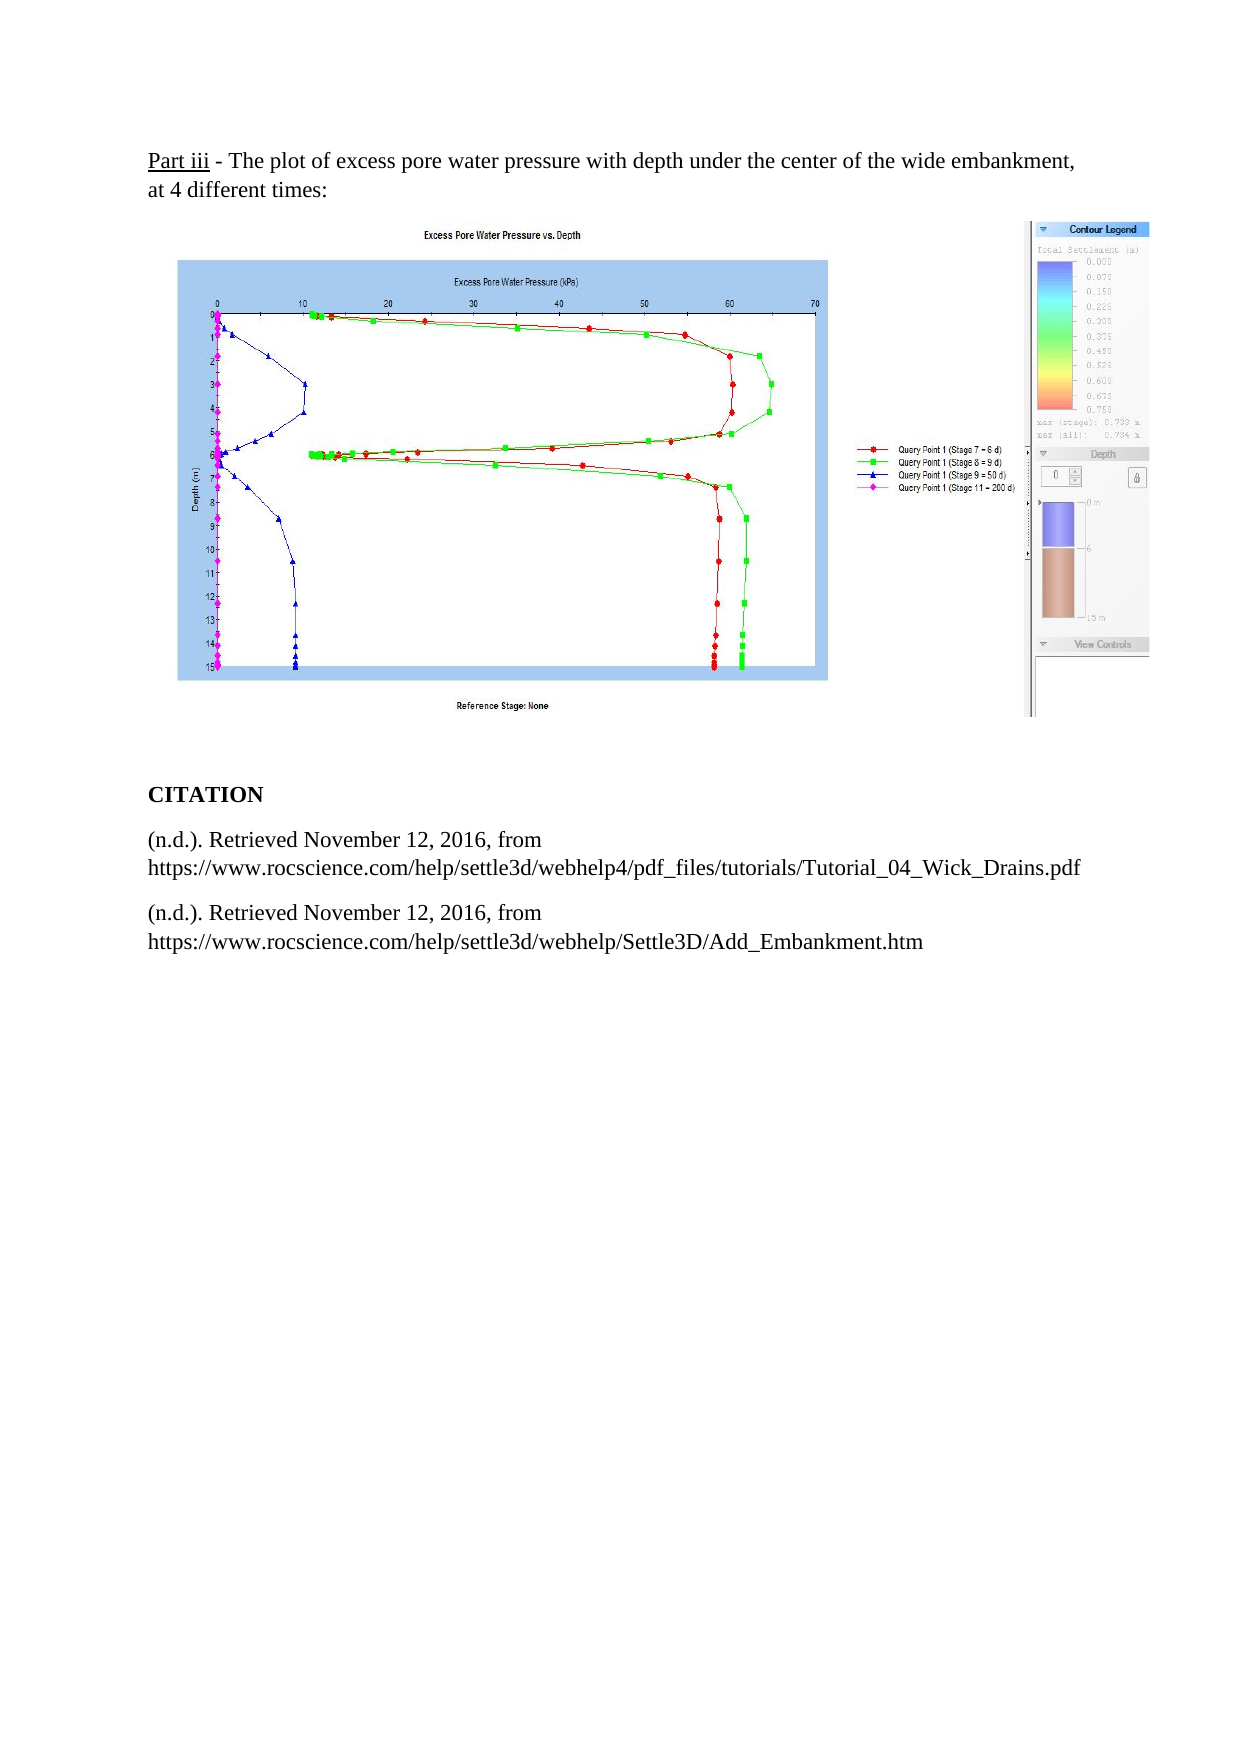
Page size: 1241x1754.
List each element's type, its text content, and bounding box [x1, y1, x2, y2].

text Part iii - The plot of excess pore water pressure with depth under the center of the wide embankment, at 4 different times: [148, 148, 1093, 202]
text (n.d.). Retrieved November 12, 2016, from https://www.rocscience.com/help/settle3d/webhelp/Settle3D/Add_Embankment.htm [148, 899, 1093, 954]
text (n.d.). Retrieved November 12, 2016, from https://www.rocscience.com/help/settle3d/webhelp4/pdf_files/tutorials/Tutorial_04_Wick_Drains.pdf [148, 826, 1093, 881]
picture [147, 221, 1150, 717]
text CITATION [148, 781, 1093, 807]
